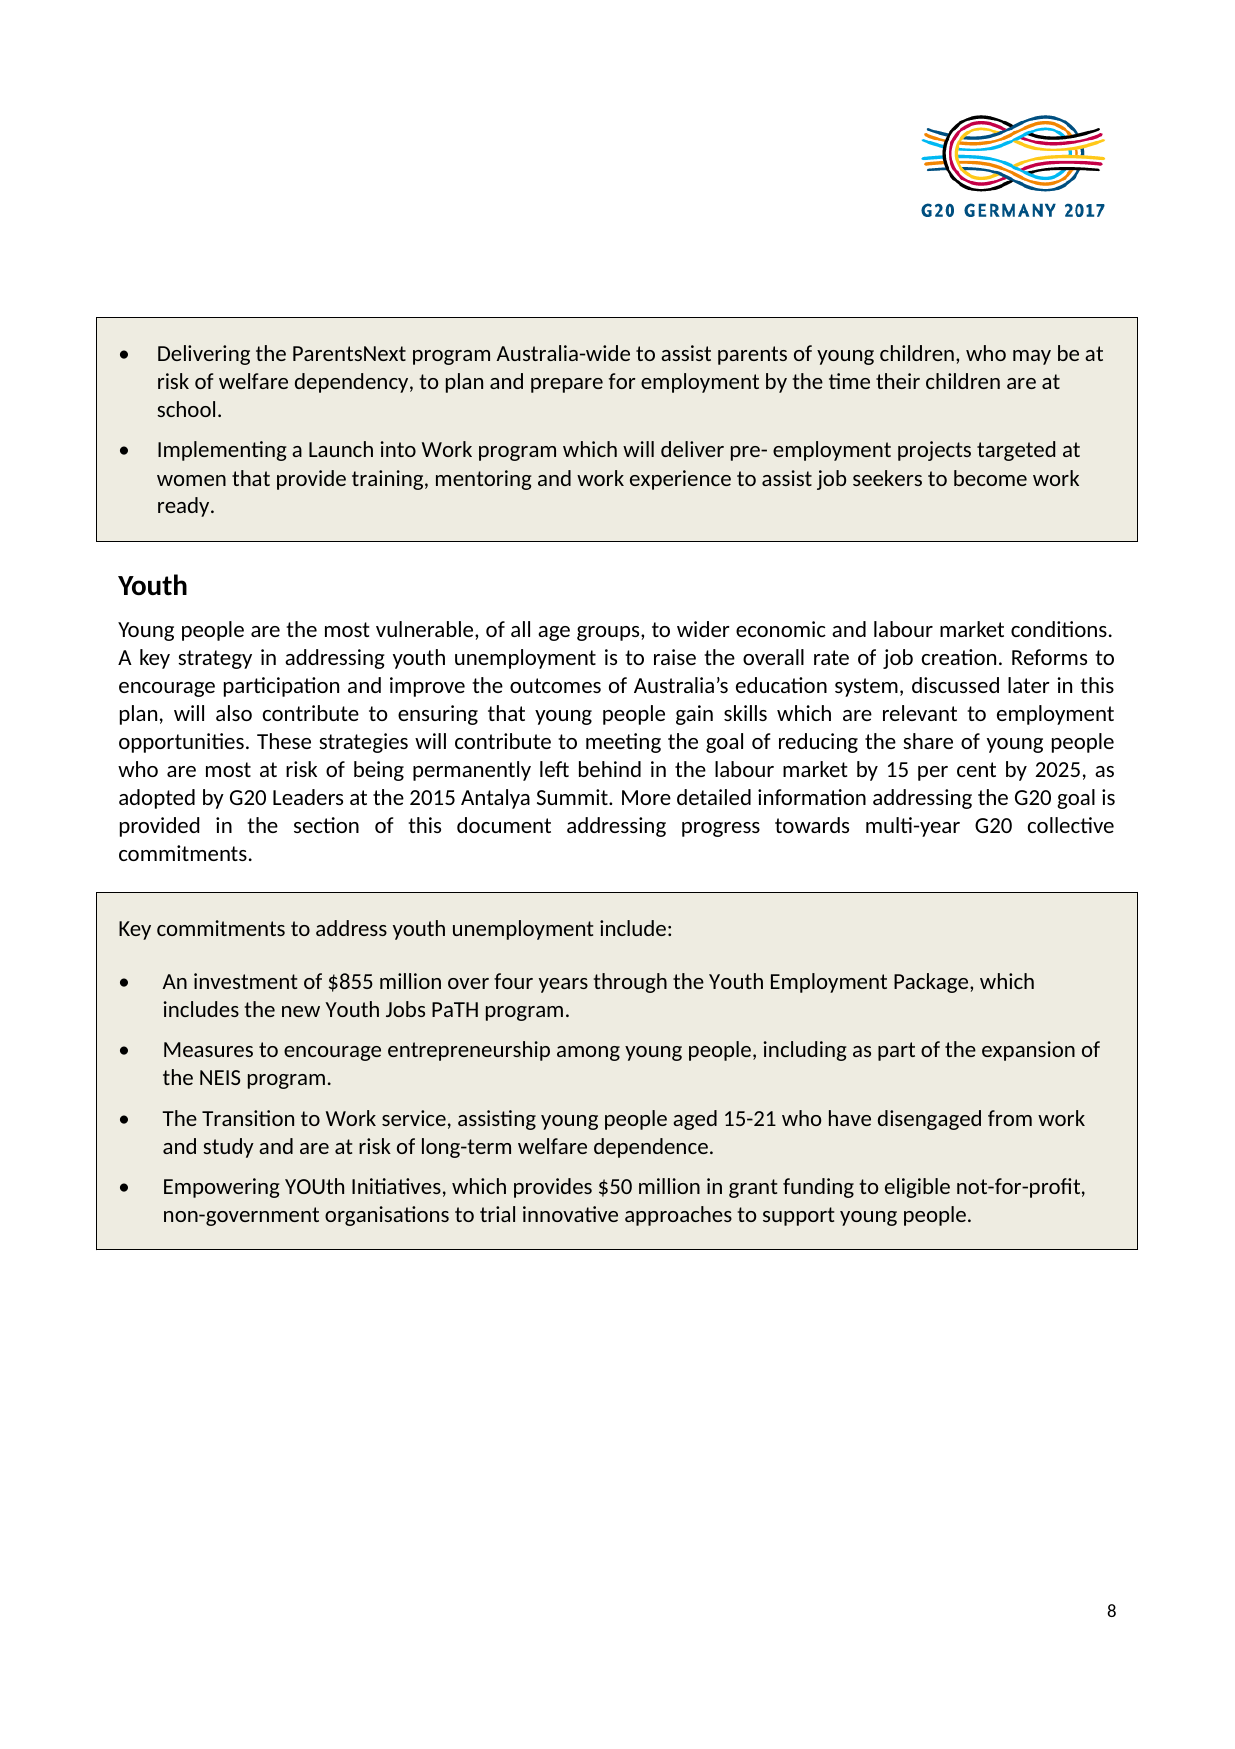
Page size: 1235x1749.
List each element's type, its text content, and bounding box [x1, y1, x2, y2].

list Implementing a Launch into Work program which will deliver pre- employment projects targeted at women that provide training, mentoring and work experience to assist job seekers to become work ready. [97, 414, 1137, 541]
picture [897, 90, 1117, 241]
list Delivering the ParentsNext program Australia-wide to assist parents of young children, who may be at risk of welfare dependency, to plan and prepare for employment by the time their children are at school. [97, 318, 1137, 414]
list An investment of $855 million over four years through the Youth Employment Package, which includes the new Youth Jobs PaTH program. [97, 945, 1137, 1013]
list Measures to encourage entrepreneurship among young people, including as part of the expansion of the NEIS program. [97, 1013, 1137, 1082]
list The Transition to Work service, assisting young people aged 15-21 who have disengaged from work and study and are at risk of long-term welfare dependence. [97, 1082, 1137, 1151]
list Empowering YOUth Initiatives, which provides $50 million in grant funding to eligible not-for-profit, non-government organisations to trial innovative approaches to support young people. [97, 1151, 1137, 1249]
text Key commitments to address youth unemployment include: [97, 893, 1137, 942]
text Young people are the most vulnerable, of all age groups, to wider economic and labour market conditions. A key strategy in addressing youth unemployment is to raise the overall rate of job creation. Reforms to encourage participation and improve the outcomes of Australia’s education system, discussed later in this plan, will also contribute to ensuring that young people gain skills which are relevant to employment opportunities. These strategies will contribute to meeting the goal of reducing the share of young people who are most at risk of being permanently left behind in the labour market by 15 per cent by 2025, as adopted by G20 Leaders at the 2015 Antalya Summit. More detailed information addressing the G20 goal is provided in the section of this document addressing progress towards multi-year G20 collective commitments. [118, 615, 1116, 867]
subtitle Youth [118, 567, 1116, 602]
